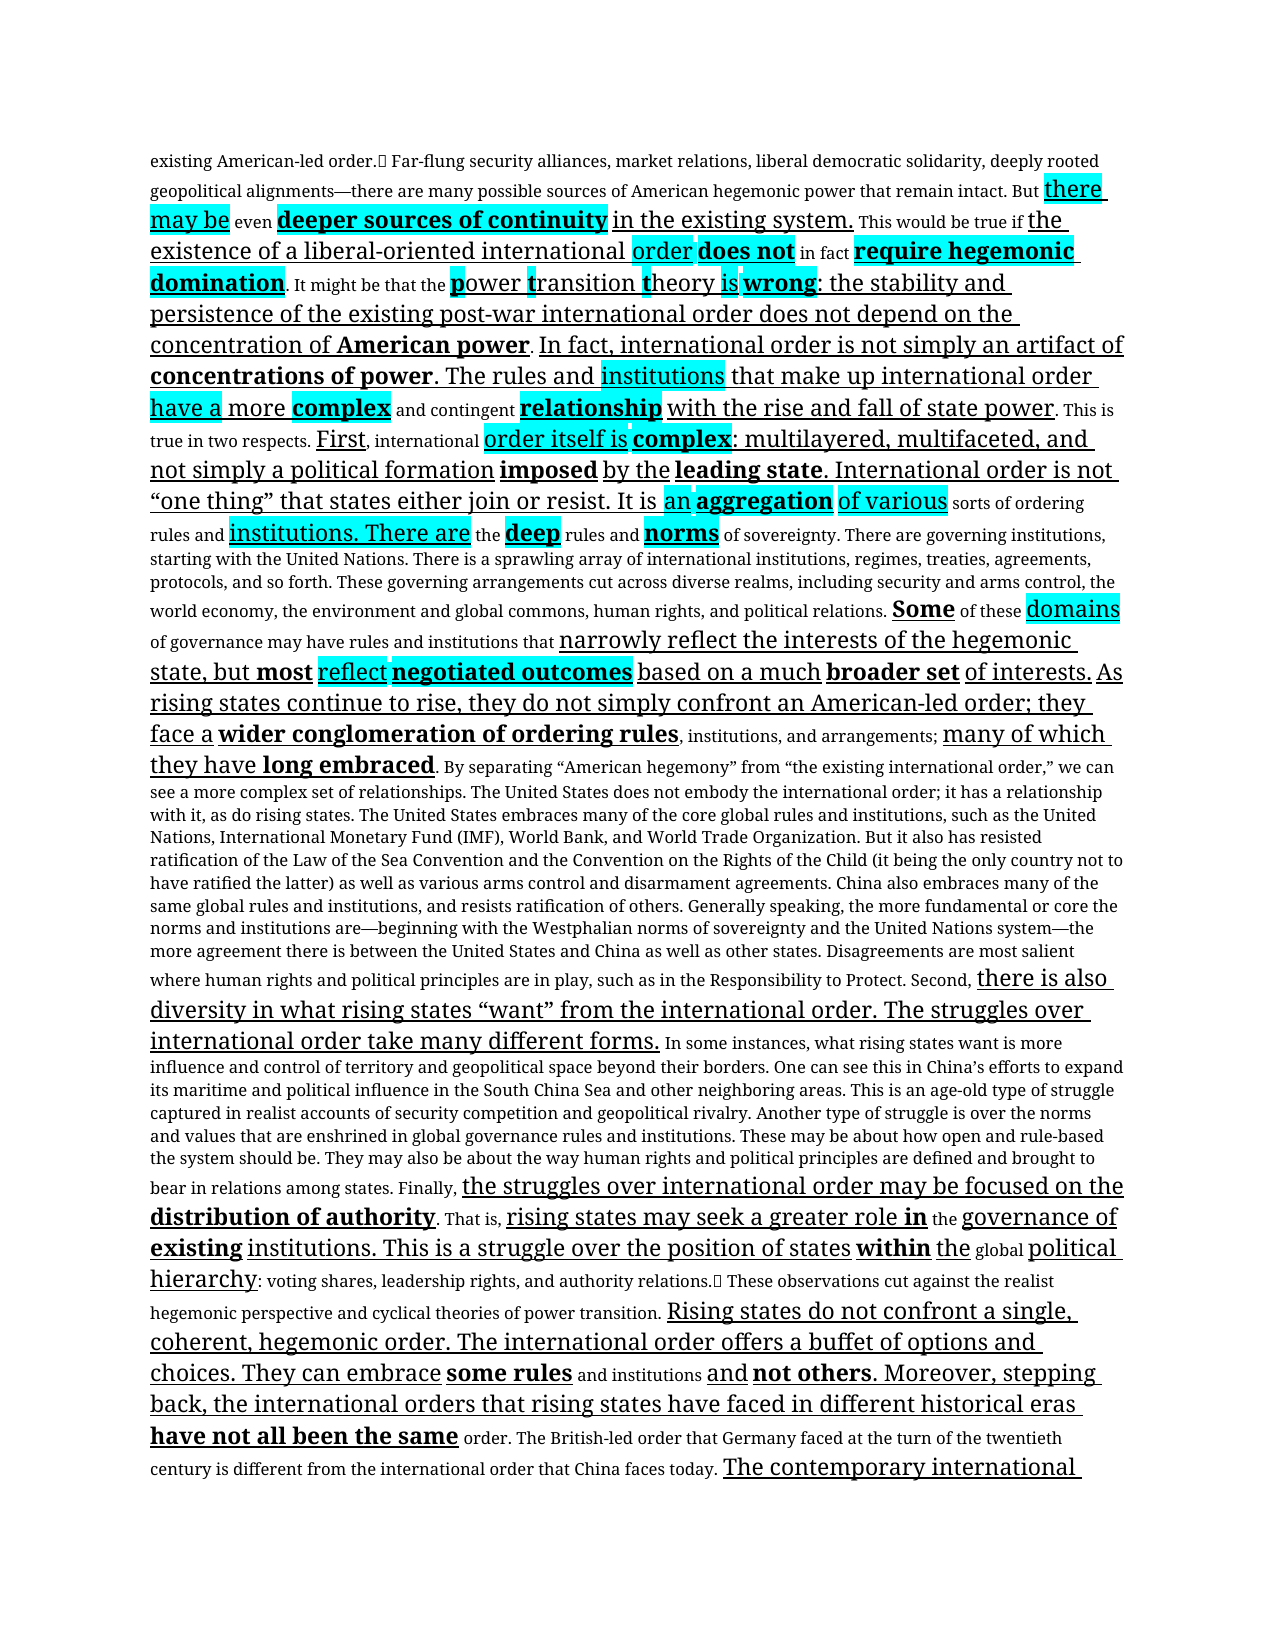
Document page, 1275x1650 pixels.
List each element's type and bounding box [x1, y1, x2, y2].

text [150, 150, 1125, 1482]
